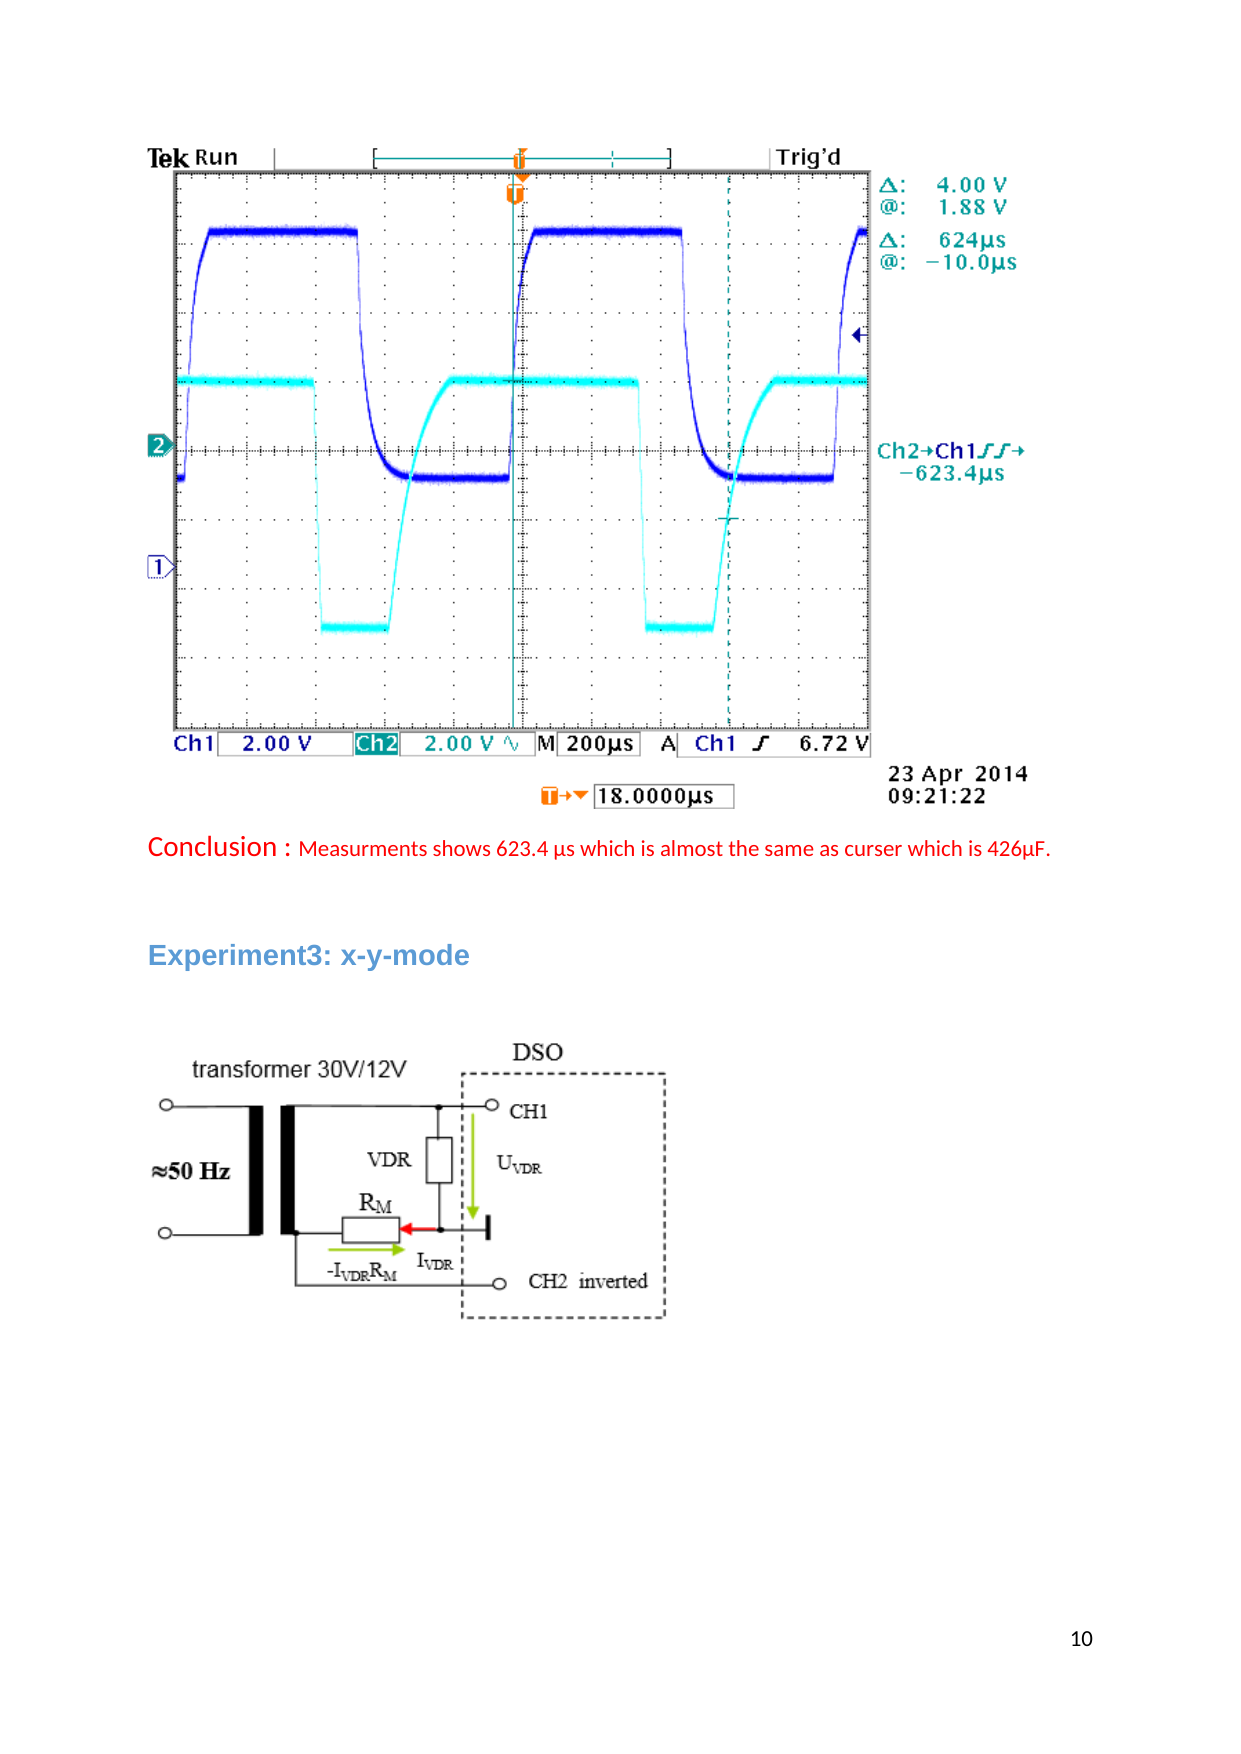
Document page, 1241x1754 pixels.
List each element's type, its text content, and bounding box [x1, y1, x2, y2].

text Experiment3: x-y-mode [148, 938, 1093, 972]
text Conclusion : Measurments shows 623.4 µs which is almost the same as curser which is 426µF. [148, 828, 1093, 863]
picture [147, 147, 1030, 809]
picture [147, 1038, 723, 1325]
